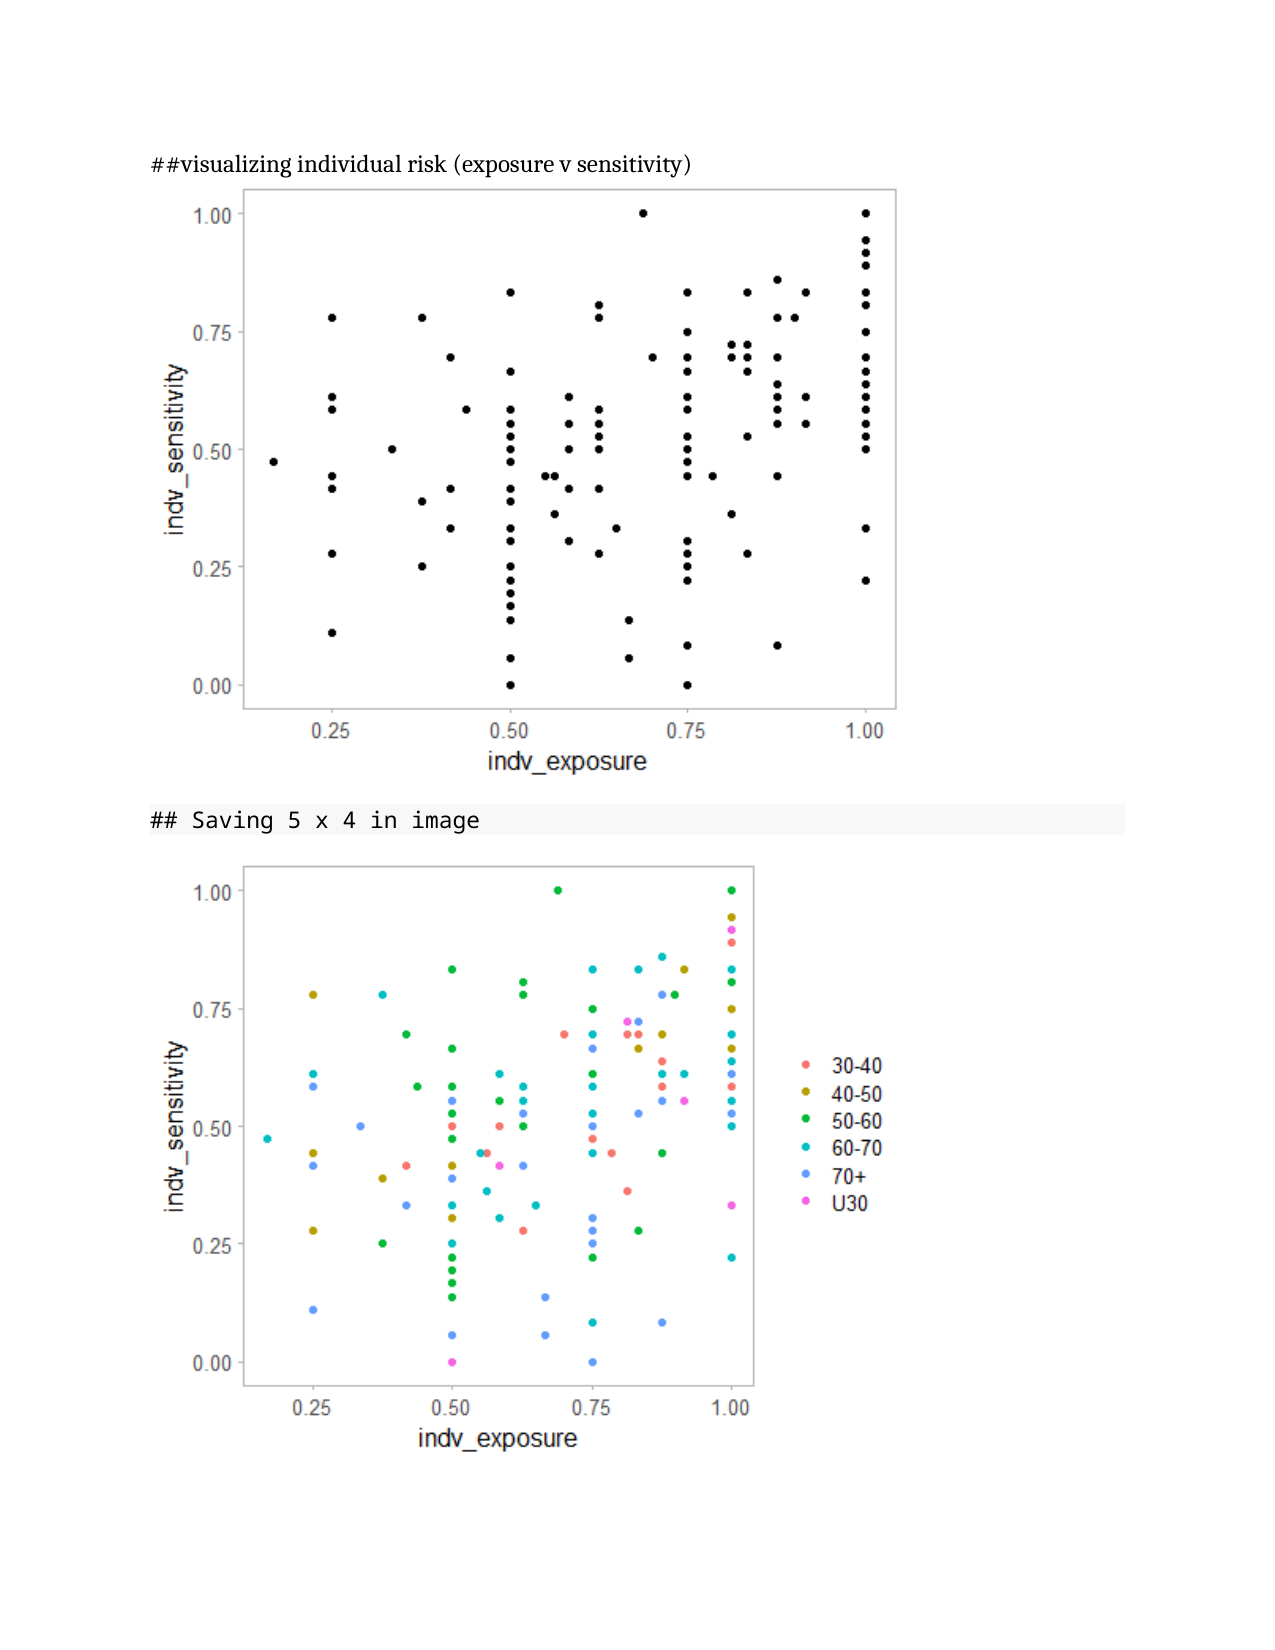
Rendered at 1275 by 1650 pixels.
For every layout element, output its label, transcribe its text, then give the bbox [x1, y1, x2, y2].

text ## Saving 5 x 4 in image [150, 804, 1125, 835]
picture [150, 856, 908, 1463]
picture [150, 178, 908, 786]
